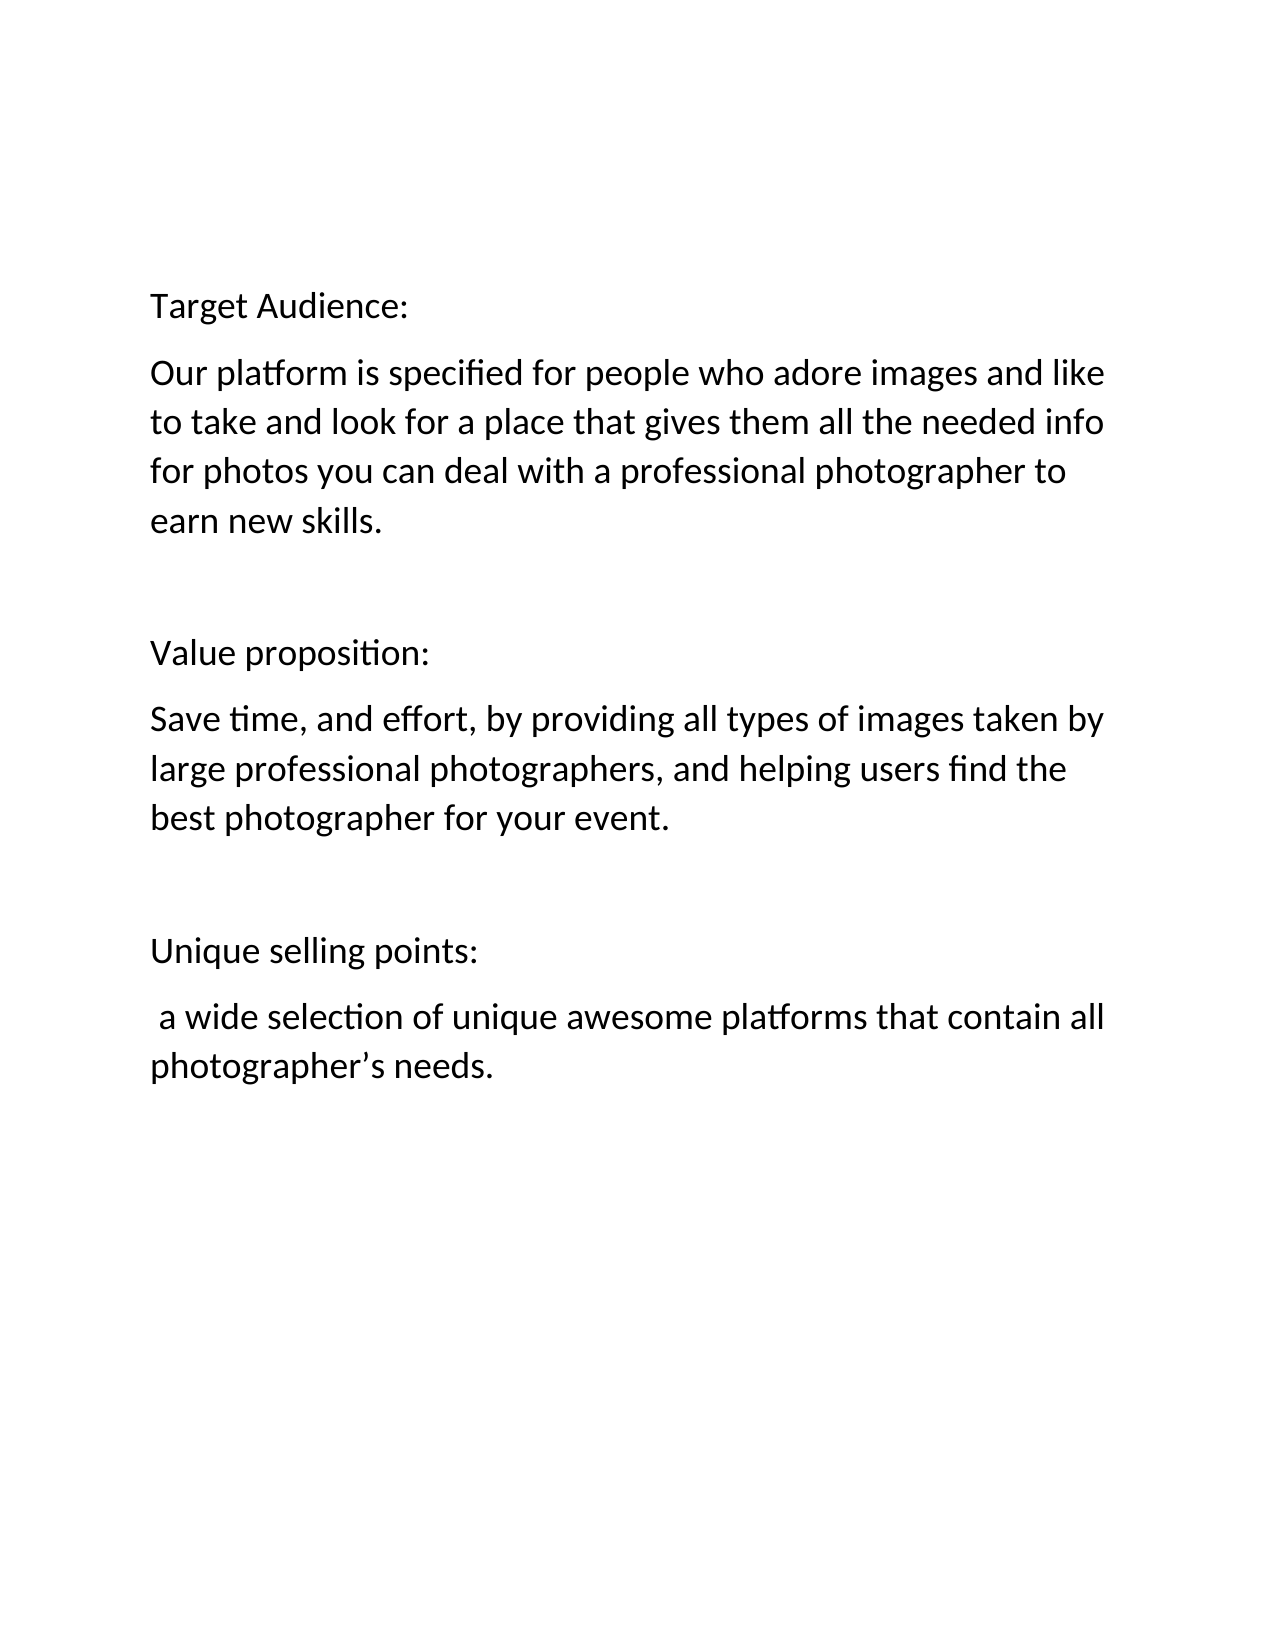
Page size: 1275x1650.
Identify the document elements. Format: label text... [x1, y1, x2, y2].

text a wide selection of unique awesome platforms that contain all photographer’s needs. [150, 993, 1125, 1088]
text Value proposition: [150, 629, 1125, 675]
text Our platform is specified for people who adore images and like to take and look for a place that gives them all the needed info for photos you can deal with a professional photographer to earn new skills. [150, 348, 1125, 543]
text Target Audience: [150, 282, 1125, 328]
text Unique selling points: [150, 927, 1125, 972]
text Save time, and effort, by providing all types of images taken by large professional photographers, and helping users find the best photographer for your event. [150, 695, 1125, 840]
